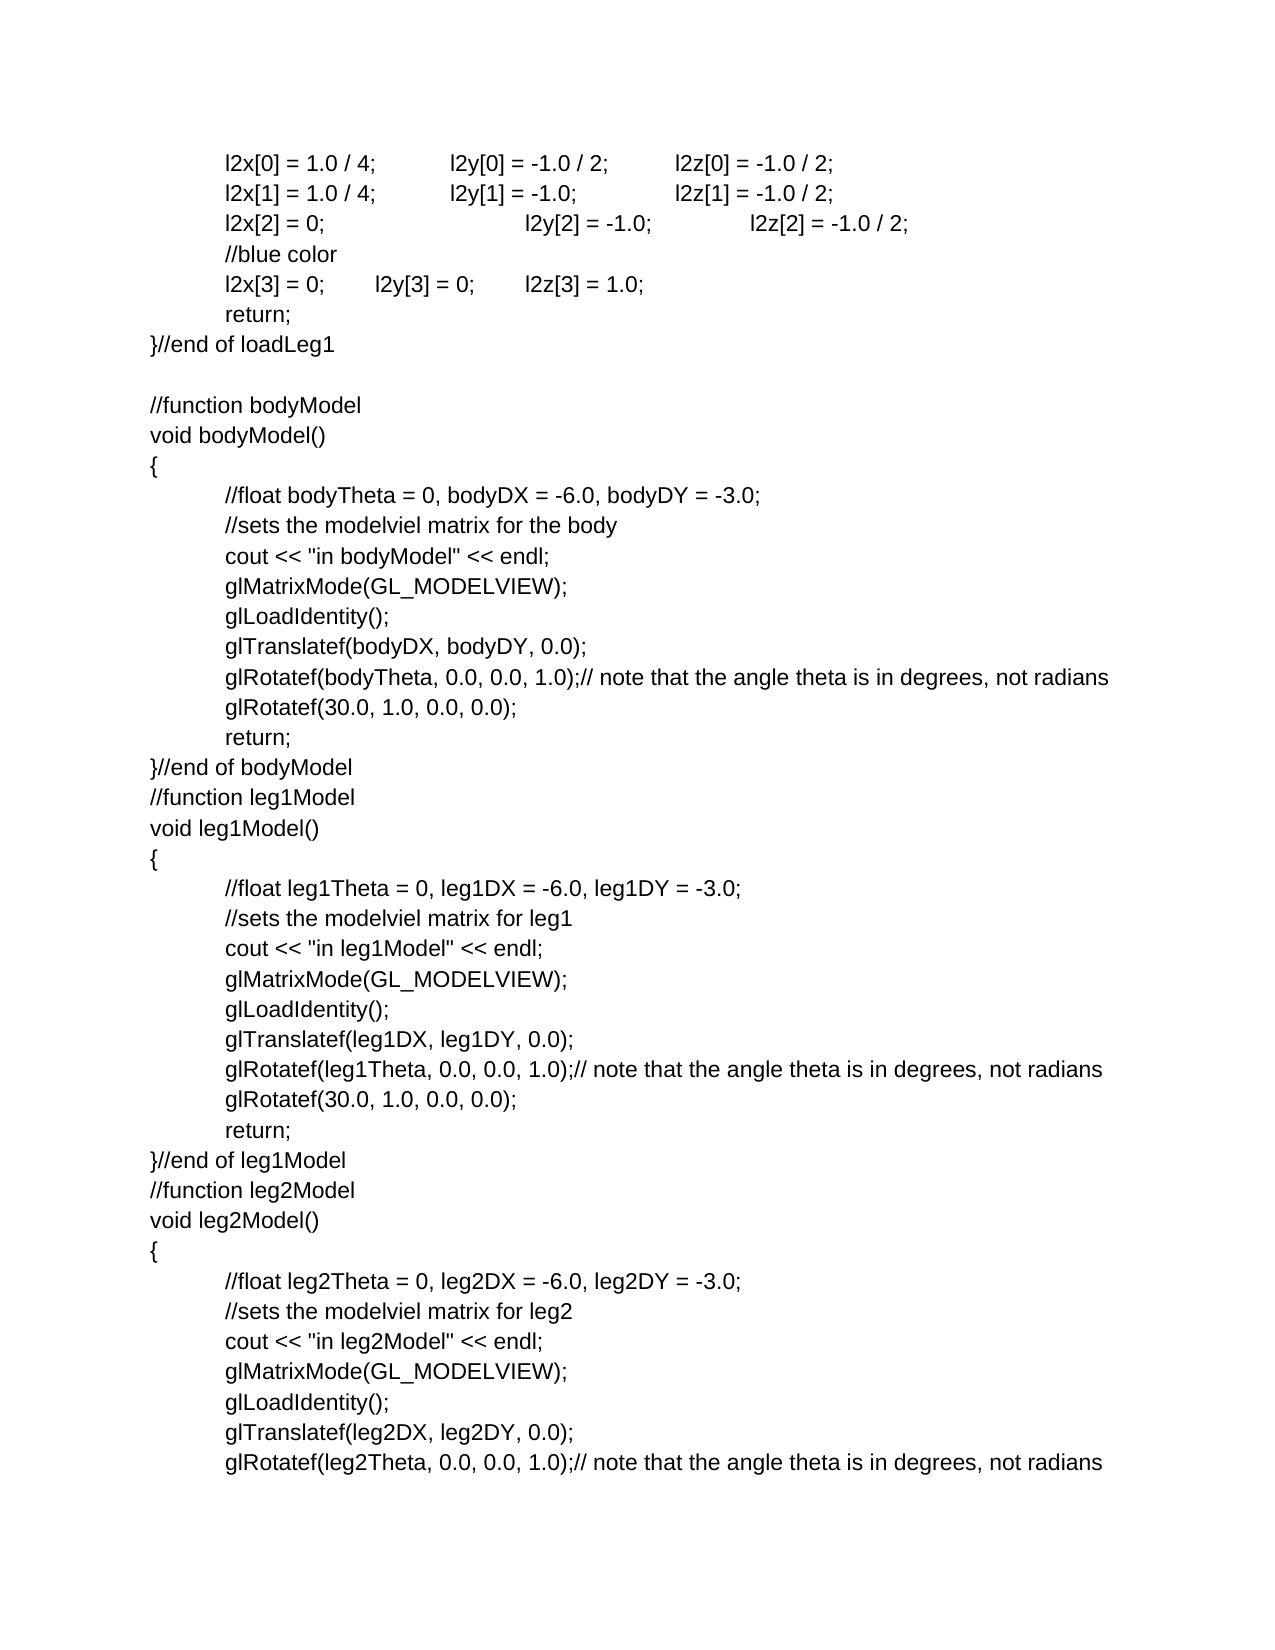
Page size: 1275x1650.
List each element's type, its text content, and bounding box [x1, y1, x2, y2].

text glTranslatef(leg1DX, leg1DY, 0.0); [150, 1026, 1125, 1052]
text return; [150, 1117, 1125, 1143]
text cout << "in bodyModel" << endl; [150, 543, 1125, 569]
text //float leg1Theta = 0, leg1DX = -6.0, leg1DY = -3.0; [150, 875, 1125, 901]
text glLoadIdentity(); [150, 1388, 1125, 1415]
text //float bodyTheta = 0, bodyDX = -6.0, bodyDY = -3.0; [150, 482, 1125, 509]
text glRotatef(leg2Theta, 0.0, 0.0, 1.0);// note that the angle theta is in degrees, not radians [150, 1449, 1125, 1475]
text void bodyModel() [150, 422, 1125, 448]
text glMatrixMode(GL_MODELVIEW); [150, 966, 1125, 992]
text glLoadIdentity(); [150, 996, 1125, 1022]
text return; [150, 301, 1125, 327]
text //sets the modelviel matrix for the body [150, 512, 1125, 539]
text l2x[0] = 1.0 / 4; l2y[0] = -1.0 / 2; l2z[0] = -1.0 / 2; [150, 150, 1125, 176]
text l2x[1] = 1.0 / 4; l2y[1] = -1.0; l2z[1] = -1.0 / 2; [150, 180, 1125, 207]
text { [150, 1237, 1125, 1264]
text glMatrixMode(GL_MODELVIEW); [150, 573, 1125, 599]
text //blue color [150, 241, 1125, 267]
text void leg2Model() [150, 1207, 1125, 1234]
text glRotatef(bodyTheta, 0.0, 0.0, 1.0);// note that the angle theta is in degrees, not radians [150, 663, 1125, 690]
text glMatrixMode(GL_MODELVIEW); [150, 1358, 1125, 1385]
text cout << "in leg1Model" << endl; [150, 935, 1125, 962]
text glRotatef(30.0, 1.0, 0.0, 0.0); [150, 1086, 1125, 1113]
text //sets the modelviel matrix for leg1 [150, 905, 1125, 932]
text //sets the modelviel matrix for leg2 [150, 1298, 1125, 1324]
text //function bodyModel [150, 392, 1125, 418]
text void leg1Model() [150, 814, 1125, 841]
text cout << "in leg2Model" << endl; [150, 1328, 1125, 1354]
text }//end of loadLeg1 [150, 331, 1125, 358]
text //float leg2Theta = 0, leg2DX = -6.0, leg2DY = -3.0; [150, 1268, 1125, 1294]
text glLoadIdentity(); [150, 603, 1125, 629]
text //function leg2Model [150, 1177, 1125, 1203]
text { [150, 452, 1125, 478]
text glRotatef(leg1Theta, 0.0, 0.0, 1.0);// note that the angle theta is in degrees, not radians [150, 1056, 1125, 1083]
text glRotatef(30.0, 1.0, 0.0, 0.0); [150, 694, 1125, 720]
text }//end of leg1Model [150, 1147, 1125, 1173]
text return; [150, 724, 1125, 750]
text }//end of bodyModel [150, 754, 1125, 781]
text l2x[2] = 0; l2y[2] = -1.0; l2z[2] = -1.0 / 2; [150, 210, 1125, 237]
text glTranslatef(leg2DX, leg2DY, 0.0); [150, 1419, 1125, 1445]
text { [150, 845, 1125, 871]
text //function leg1Model [150, 784, 1125, 811]
text l2x[3] = 0; l2y[3] = 0; l2z[3] = 1.0; [150, 271, 1125, 297]
text glTranslatef(bodyDX, bodyDY, 0.0); [150, 633, 1125, 660]
